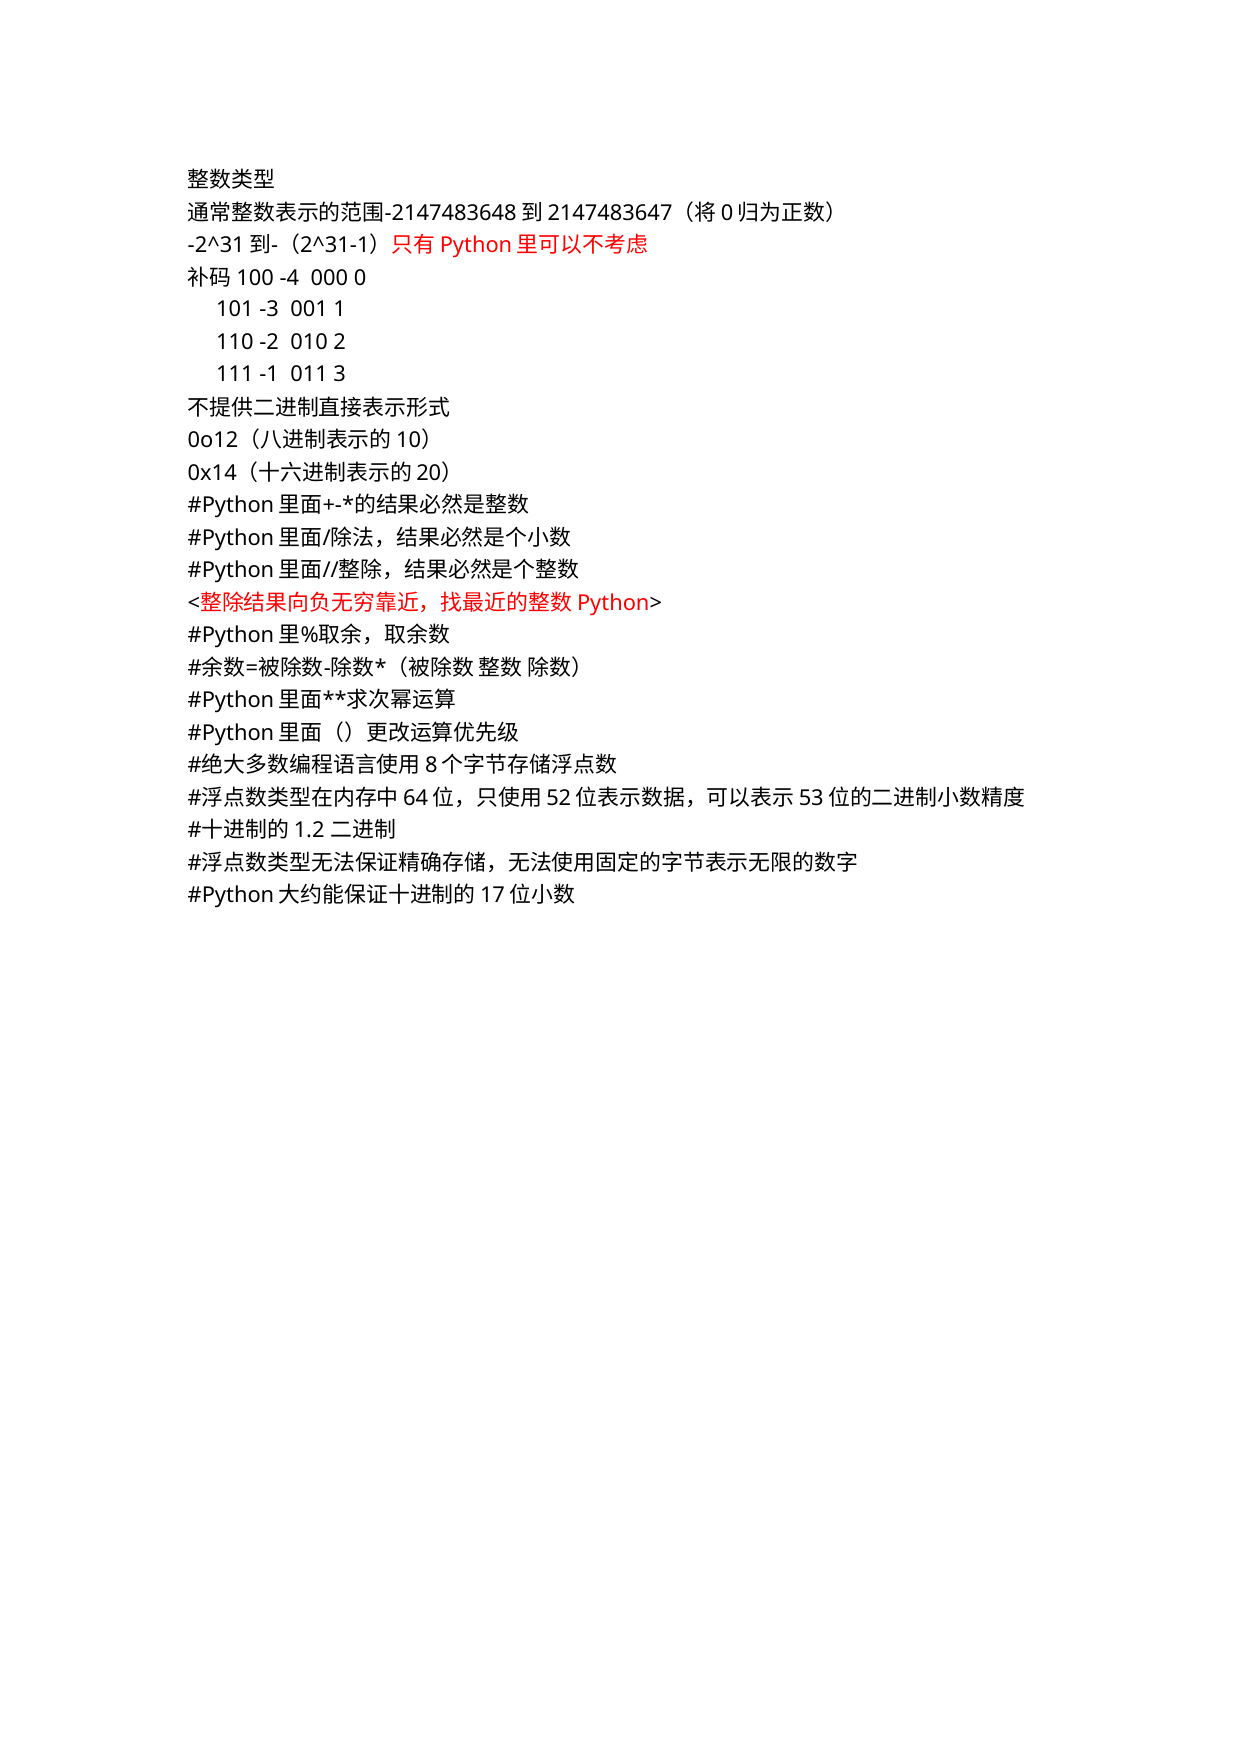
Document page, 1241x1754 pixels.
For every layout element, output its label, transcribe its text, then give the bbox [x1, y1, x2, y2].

text <整除结果向负无穷靠近，找最近的整数 Python> [187, 584, 1053, 617]
text #Python里%取余，取余数 [187, 617, 1053, 649]
text #浮点数类型在内存中64位，只使用52位表示数据，可以表示53位的二进制小数精度 [187, 779, 1053, 812]
text #Python大约能保证十进制的17位小数 [187, 877, 1053, 909]
text 整数类型 [187, 162, 1053, 194]
text -2^31到-（2^31-1）只有Python里可以不考虑 [187, 227, 1053, 259]
text 通常整数表示的范围-2147483648到2147483647（将0归为正数） [187, 194, 1053, 227]
text #绝大多数编程语言使用8个字节存储浮点数 [187, 747, 1053, 779]
text 110 -2 010 2 [187, 324, 1053, 357]
text 101 -3 001 1 [187, 292, 1053, 324]
text 不提供二进制直接表示形式 [187, 389, 1053, 422]
text 0o12（八进制表示的10） [187, 422, 1053, 454]
text #十进制的1.2 二进制 [187, 812, 1053, 844]
text 补码 100 -4 000 0 [187, 259, 1053, 292]
text #Python里面//整除，结果必然是个整数 [187, 552, 1053, 584]
text 111 -1 011 3 [187, 357, 1053, 389]
text #余数=被除数-除数*（被除数 整数 除数） [187, 649, 1053, 682]
text #浮点数类型无法保证精确存储，无法使用固定的字节表示无限的数字 [187, 844, 1053, 877]
text #Python里面**求次幂运算 [187, 682, 1053, 714]
text 0x14（十六进制表示的20） [187, 454, 1053, 487]
text #Python里面/除法，结果必然是个小数 [187, 519, 1053, 552]
text #Python里面（）更改运算优先级 [187, 714, 1053, 747]
text #Python里面+-*的结果必然是整数 [187, 487, 1053, 519]
